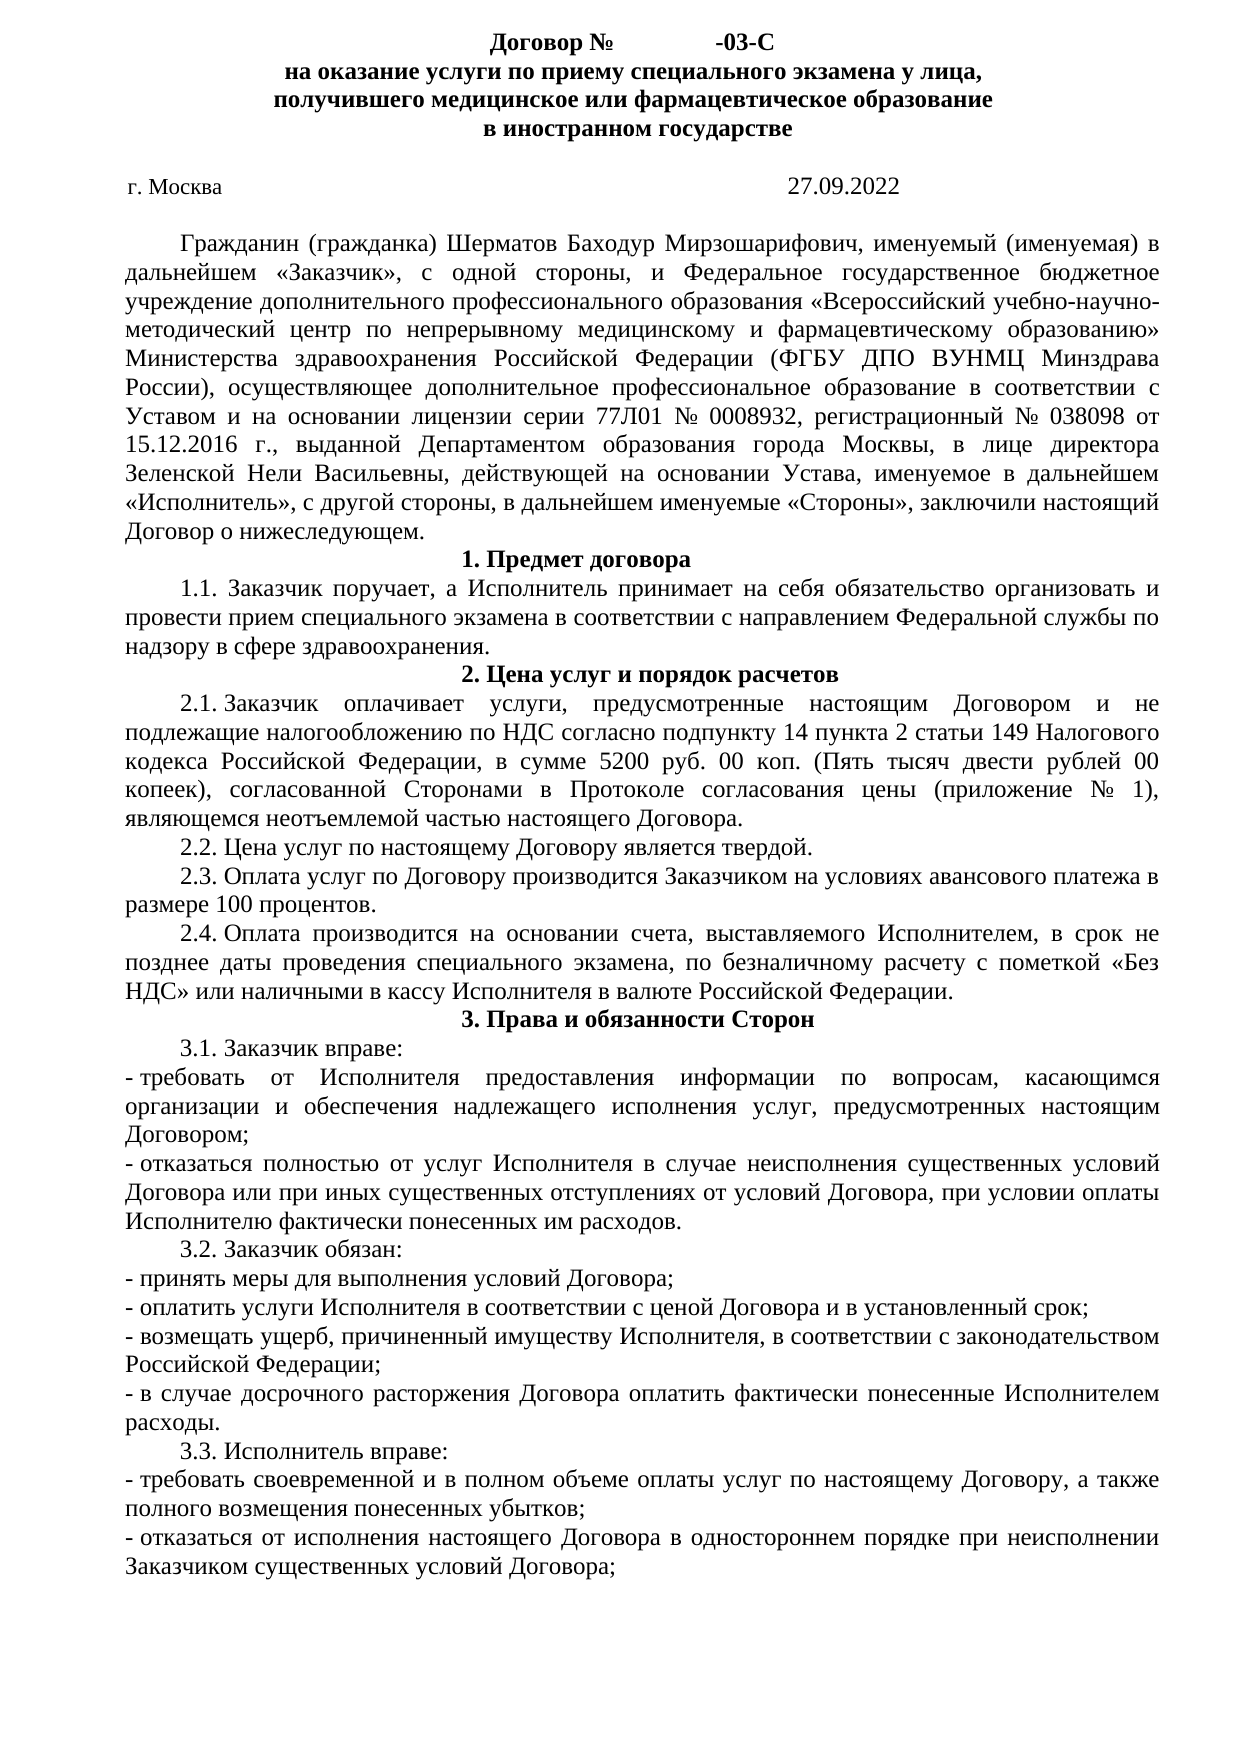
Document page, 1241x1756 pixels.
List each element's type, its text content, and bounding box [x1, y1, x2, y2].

list Цена услуг и порядок расчетов [461, 659, 1169, 688]
text г. Москва 27.09.2022 [127, 171, 1169, 199]
list Права и обязанности Сторон [461, 1004, 1169, 1033]
list Оплата услуг по Договору производится Заказчиком на условиях авансового платежа в размере 100 процентов. [125, 861, 1161, 918]
list Цена услуг по настоящему Договору является твердой. [125, 832, 1161, 861]
list Заказчик обязан: [179, 1234, 1161, 1263]
list Заказчик вправе: [179, 1033, 1161, 1062]
text Гражданин (гражданка) Шерматов Баходур Мирзошарифович, именуемый (именуемая) в дальнейшем «Заказчик», с одной стороны, и Федеральное государственное бюджетное учреждение дополнительного профессионального образования «Всероссийский учебно-научно-методический центр по непрерывному медицинскому и фармацевтическому образованию» Министерства здравоохранения Российской Федерации (ФГБУ ДПО ВУНМЦ Минздрава России), осуществляющее дополнительное профессиональное образование в соответствии с Уставом и на основании лицензии серии 77Л01 № 0008932, регистрационный № 038098 от 15.12.2016 г., выданной Департаментом образования города Москвы, в лице директора Зеленской Нели Васильевны, действующей на основании Устава, именуемое в дальнейшем «Исполнитель», с другой стороны, в дальнейшем именуемые «Стороны», заключили настоящий Договор о нижеследующем. [125, 228, 1161, 544]
list требовать от Исполнителя предоставления информации по вопросам, касающимся организации и обеспечения надлежащего исполнения услуг, предусмотренных настоящим Договором; [125, 1062, 1161, 1148]
list Оплата производится на основании счета, выставляемого Исполнителем, в срок не позднее даты проведения специального экзамена, по безналичному расчету с пометкой «Без НДС» или наличными в кассу Исполнителя в валюте Российской Федерации. [125, 918, 1161, 1004]
list требовать своевременной и в полном объеме оплаты услуг по настоящему Договору, а также полного возмещения понесенных убытков; [125, 1464, 1161, 1522]
list Заказчик оплачивает услуги, предусмотренные настоящим Договором и не подлежащие налогообложению по НДС согласно подпункту 14 пункта 2 статьи 149 Налогового кодекса Российской Федерации, в сумме 5200 руб. 00 коп. (Пять тысяч двести рублей 00 копеек), согласованной Сторонами в Протоколе согласования цены (приложение № 1), являющемся неотъемлемой частью настоящего Договора. [125, 688, 1161, 832]
text 1.1. Заказчик поручает, а Исполнитель принимает на себя обязательство организовать и провести прием специального экзамена в соответствии с направлением Федеральной службы по надзору в сфере здравоохранения. [125, 573, 1161, 659]
text Договор № -03-С [187, 27, 1077, 56]
text в иностранном государстве [112, 113, 1163, 142]
list принять меры для выполнения условий Договора; [125, 1263, 1161, 1292]
list Предмет договора [461, 544, 1169, 573]
list в случае досрочного расторжения Договора оплатить фактически понесенные Исполнителем расходы. [125, 1378, 1161, 1436]
list оплатить услуги Исполнителя в соответствии с ценой Договора и в установленный срок; [125, 1292, 1161, 1321]
list отказаться полностью от услуг Исполнителя в случае неисполнения существенных условий Договора или при иных существенных отступлениях от условий Договора, при условии оплаты Исполнителю фактически понесенных им расходов. [125, 1148, 1161, 1234]
text на оказание услуги по приему специального экзамена у лица, получившего медицинское или фармацевтическое образование [256, 56, 1010, 113]
list возмещать ущерб, причиненный имуществу Исполнителя, в соответствии с законодательством Российской Федерации; [125, 1321, 1161, 1378]
list отказаться от исполнения настоящего Договора в одностороннем порядке при неисполнении Заказчиком существенных условий Договора; [125, 1522, 1161, 1579]
list Исполнитель вправе: [179, 1436, 1161, 1464]
